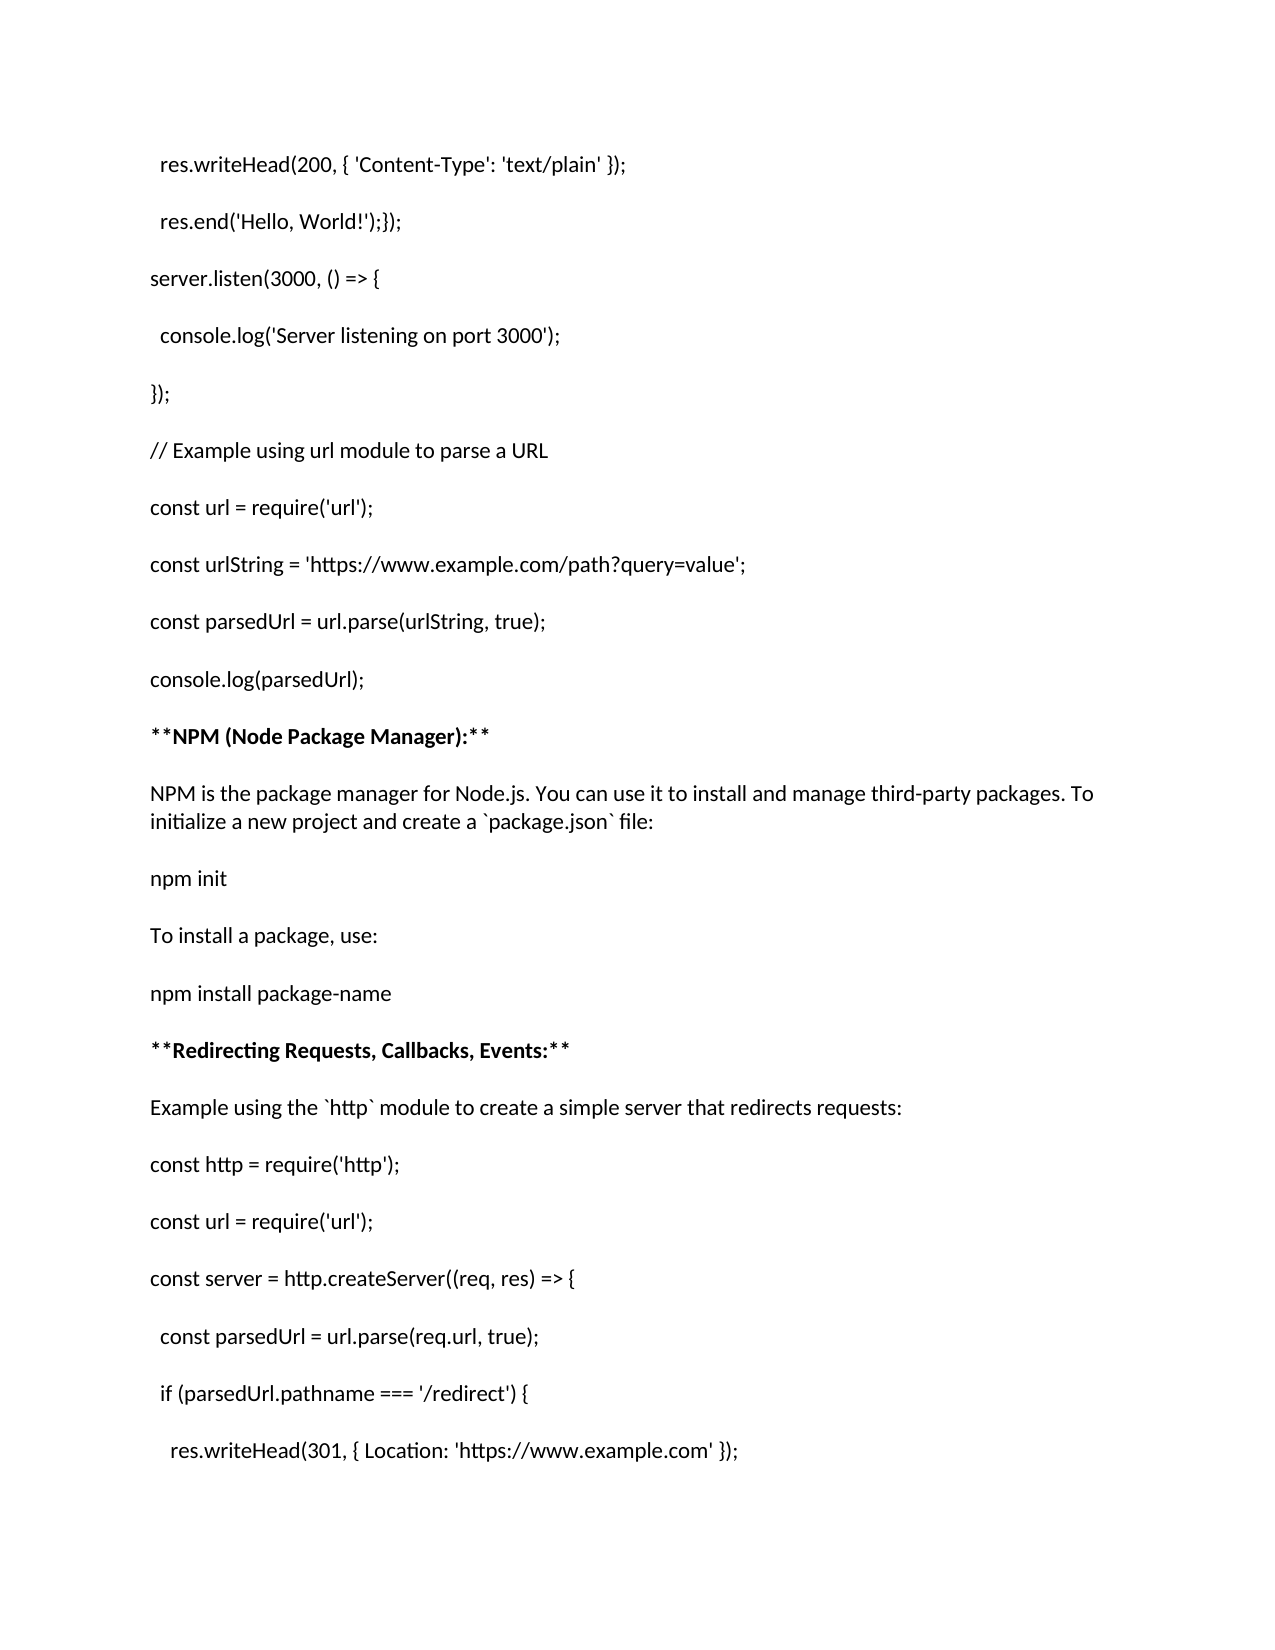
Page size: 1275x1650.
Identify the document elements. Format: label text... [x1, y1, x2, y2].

text console.log('Server listening on port 3000'); [150, 322, 1125, 349]
text **Redirecting Requests, Callbacks, Events:** [150, 1036, 1125, 1064]
text if (parsedUrl.pathname === '/redirect') { [150, 1379, 1125, 1407]
text const http = require('http'); [150, 1150, 1125, 1178]
text // Example using url module to parse a URL [150, 436, 1125, 464]
text const parsedUrl = url.parse(urlString, true); [150, 607, 1125, 636]
text npm install package-name [150, 979, 1125, 1007]
text res.writeHead(200, { 'Content-Type': 'text/plain' }); [150, 150, 1125, 178]
text const urlString = 'https://www.example.com/path?query=value'; [150, 550, 1125, 578]
text const parsedUrl = url.parse(req.url, true); [150, 1322, 1125, 1350]
text const server = http.createServer((req, res) => { [150, 1264, 1125, 1293]
text res.writeHead(301, { Location: 'https://www.example.com' }); [150, 1436, 1125, 1464]
text To install a package, use: [150, 921, 1125, 949]
text const url = require('url'); [150, 493, 1125, 521]
text NPM is the package manager for Node.js. You can use it to install and manage third-party packages. To initialize a new project and create a `package.json` file: [150, 779, 1125, 835]
text Example using the `http` module to create a simple server that redirects requests: [150, 1093, 1125, 1121]
text }); [150, 379, 1125, 407]
text const url = require('url'); [150, 1207, 1125, 1235]
text server.listen(3000, () => { [150, 264, 1125, 292]
text **NPM (Node Package Manager):** [150, 722, 1125, 750]
text res.end('Hello, World!');}); [150, 207, 1125, 235]
text console.log(parsedUrl); [150, 665, 1125, 693]
text npm init [150, 864, 1125, 892]
